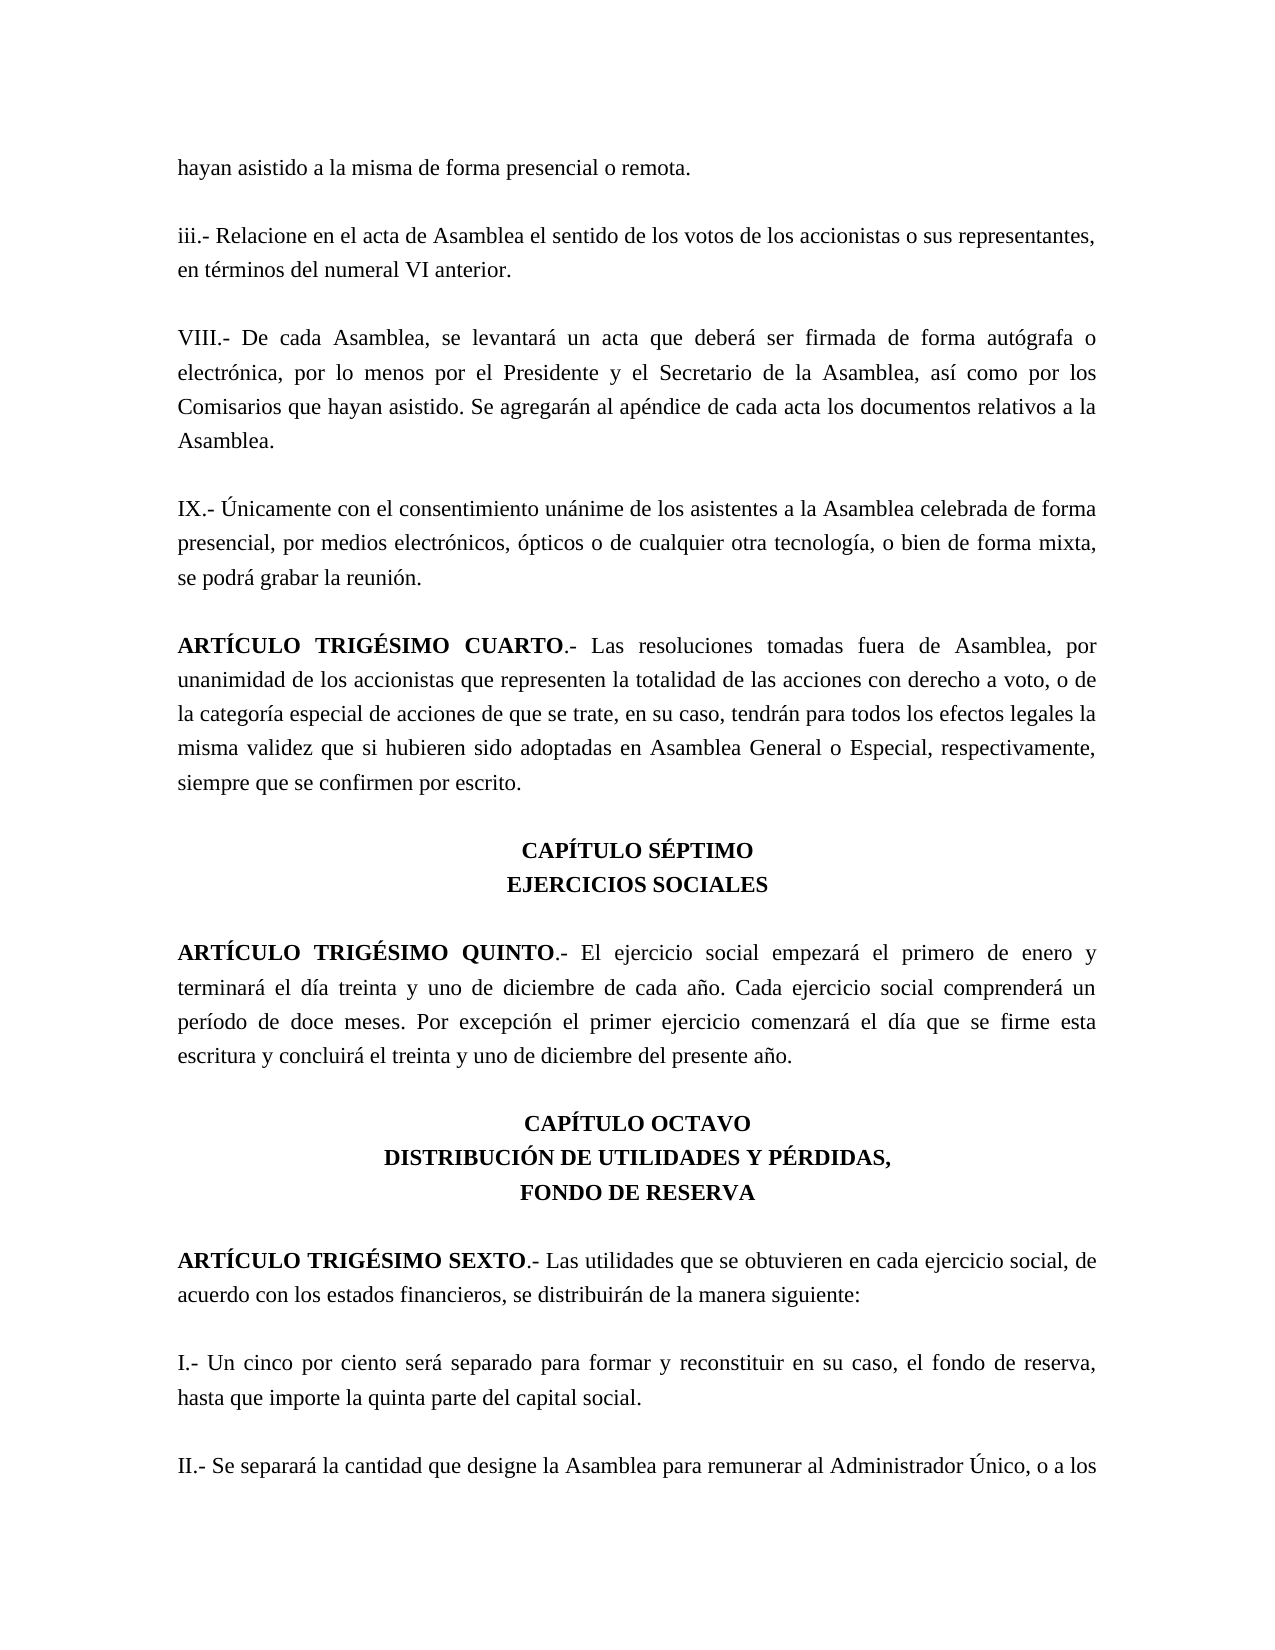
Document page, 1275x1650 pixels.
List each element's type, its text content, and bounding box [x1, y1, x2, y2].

text FONDO DE RESERVA [177, 1173, 1098, 1207]
text ARTÍCULO TRIGÉSIMO QUINTO.- El ejercicio social empezará el primero de enero y terminará el día treinta y uno de diciembre de cada año. Cada ejercicio social comprenderá un período de doce meses. Por excepción el primer ejercicio comenzará el día que se firme esta escritura y concluirá el treinta y uno de diciembre del presente año. [177, 933, 1098, 1070]
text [177, 148, 1098, 182]
text CAPÍTULO SÉPTIMO [177, 831, 1098, 865]
text I.- Un cinco por ciento será separado para formar y reconstituir en su caso, el fondo de reserva, hasta que importe la quinta parte del capital social. [177, 1343, 1098, 1412]
text IX.- Únicamente con el consentimiento unánime de los asistentes a la Asamblea celebrada de forma presencial, por medios electrónicos, ópticos o de cualquier otra tecnología, o bien de forma mixta, se podrá grabar la reunión. [177, 489, 1098, 592]
text VIII.- De cada Asamblea, se levantará un acta que deberá ser firmada de forma autógrafa o electrónica, por lo menos por el Presidente y el Secretario de la Asamblea, así como por los Comisarios que hayan asistido. Se agregarán al apéndice de cada acta los documentos relativos a la Asamblea. [177, 318, 1098, 455]
text ARTÍCULO TRIGÉSIMO SEXTO.- Las utilidades que se obtuvieren en cada ejercicio social, de acuerdo con los estados financieros, se distribuirán de la manera siguiente: [177, 1241, 1098, 1309]
text DISTRIBUCIÓN DE UTILIDADES Y PÉRDIDAS, [177, 1138, 1098, 1173]
text ARTÍCULO TRIGÉSIMO CUARTO.- Las resoluciones tomadas fuera de Asamblea, por unanimidad de los accionistas que representen la totalidad de las acciones con derecho a voto, o de la categoría especial de acciones de que se trate, en su caso, tendrán para todos los efectos legales la misma validez que si hubieren sido adoptadas en Asamblea General o Especial, respectivamente, siempre que se confirmen por escrito. [177, 626, 1098, 797]
text iii.- Relacione en el acta de Asamblea el sentido de los votos de los accionistas o sus representantes, en términos del numeral VI anterior. [177, 216, 1098, 284]
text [177, 1446, 1098, 1480]
text EJERCICIOS SOCIALES [177, 865, 1098, 899]
text CAPÍTULO OCTAVO [177, 1104, 1098, 1138]
